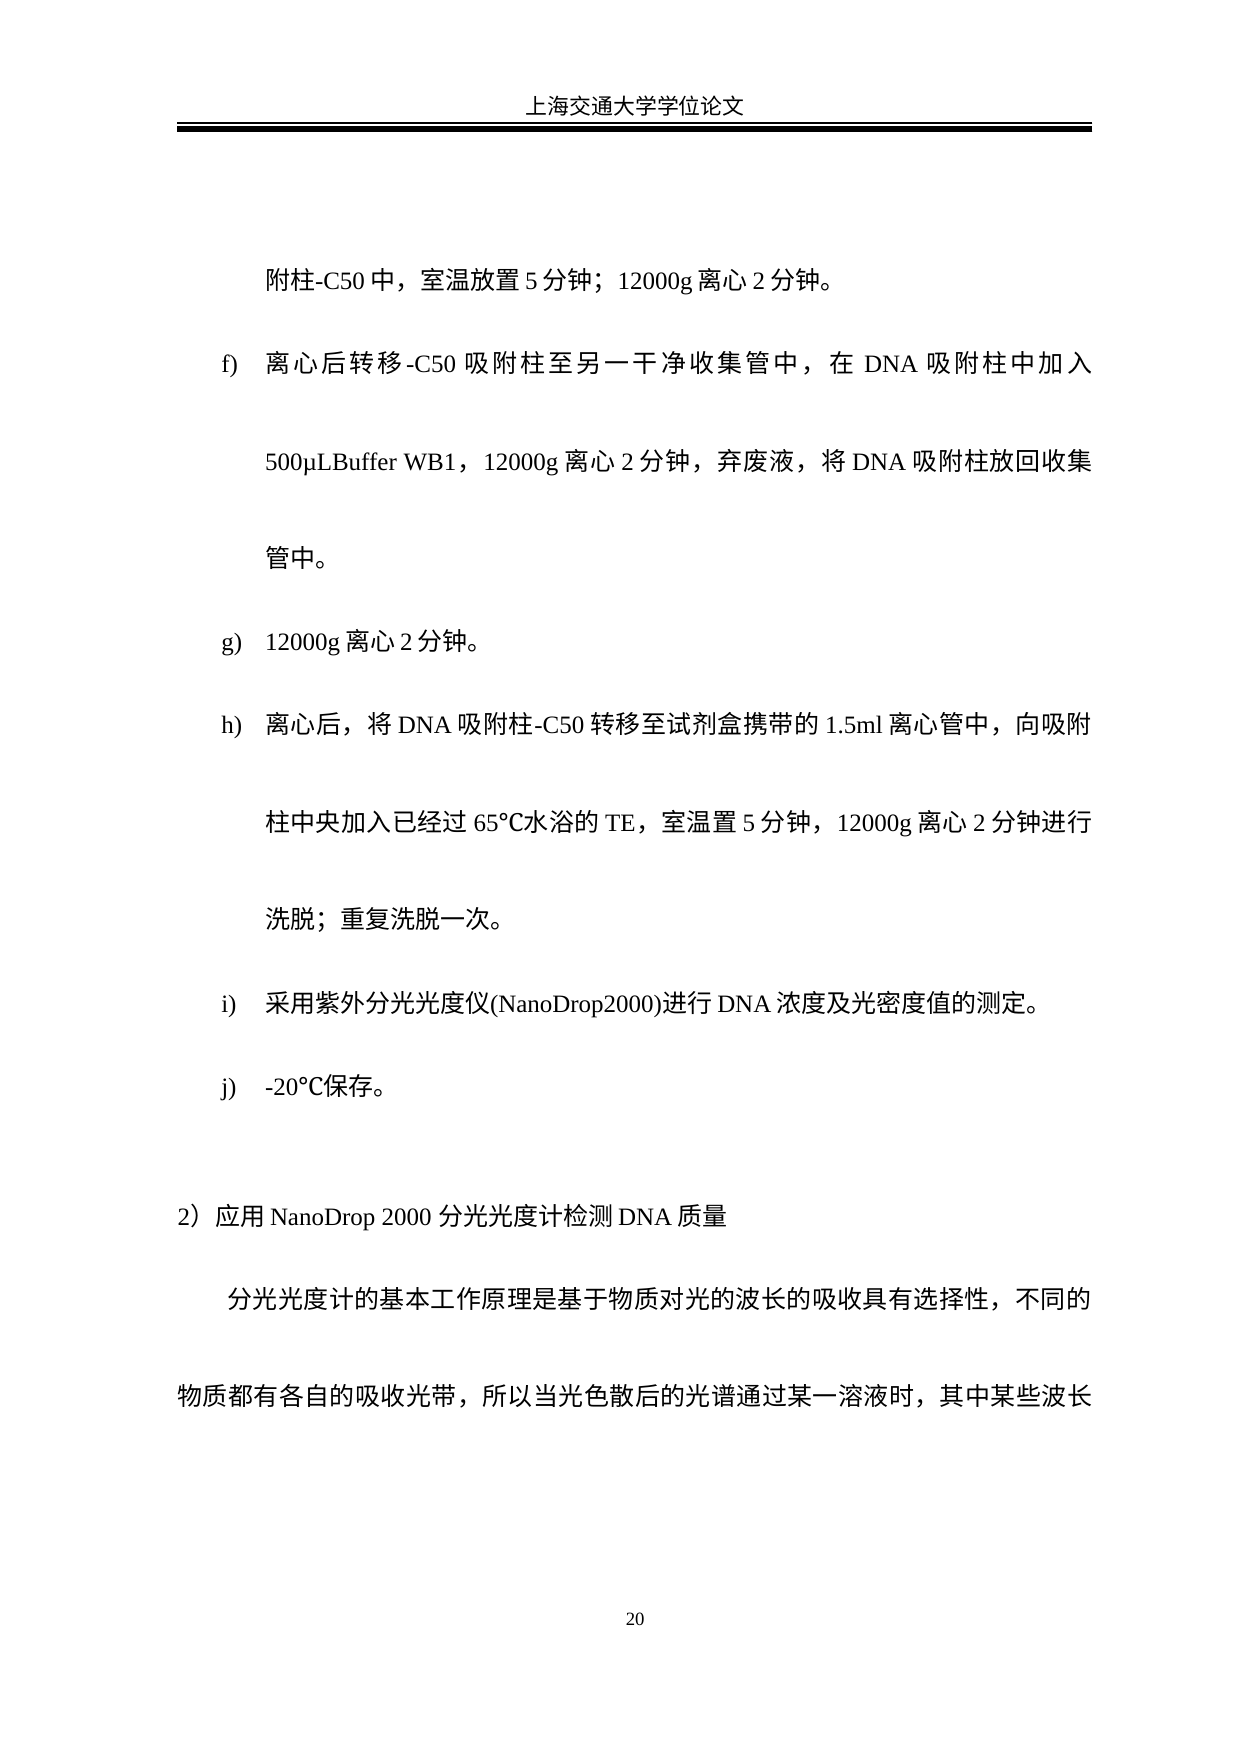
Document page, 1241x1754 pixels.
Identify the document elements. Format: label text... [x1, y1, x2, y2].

list 采用紫外分光光度仪(NanoDrop2000)进行DNA浓度及光密度值的测定。 [221, 969, 1092, 1034]
list -20℃保存。 [221, 1052, 1092, 1117]
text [177, 1265, 1092, 1427]
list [221, 246, 1092, 311]
list 离心后，将DNA吸附柱-C50转移至试剂盒携带的1.5ml离心管中，向吸附柱中央加入已经过65℃水浴的TE，室温置5分钟，12000g离心2分钟进行洗脱；重复洗脱一次。 [221, 691, 1092, 951]
text 2）应用NanoDrop 2000 分光光度计检测DNA质量 [177, 1182, 1092, 1247]
list 离心后转移-C50吸附柱至另一干净收集管中，在DNA吸附柱中加入500µLBuffer WB1，12000g离心2分钟，弃废液，将DNA吸附柱放回收集管中。 [221, 329, 1092, 589]
list 12000g离心2分钟。 [221, 607, 1092, 672]
